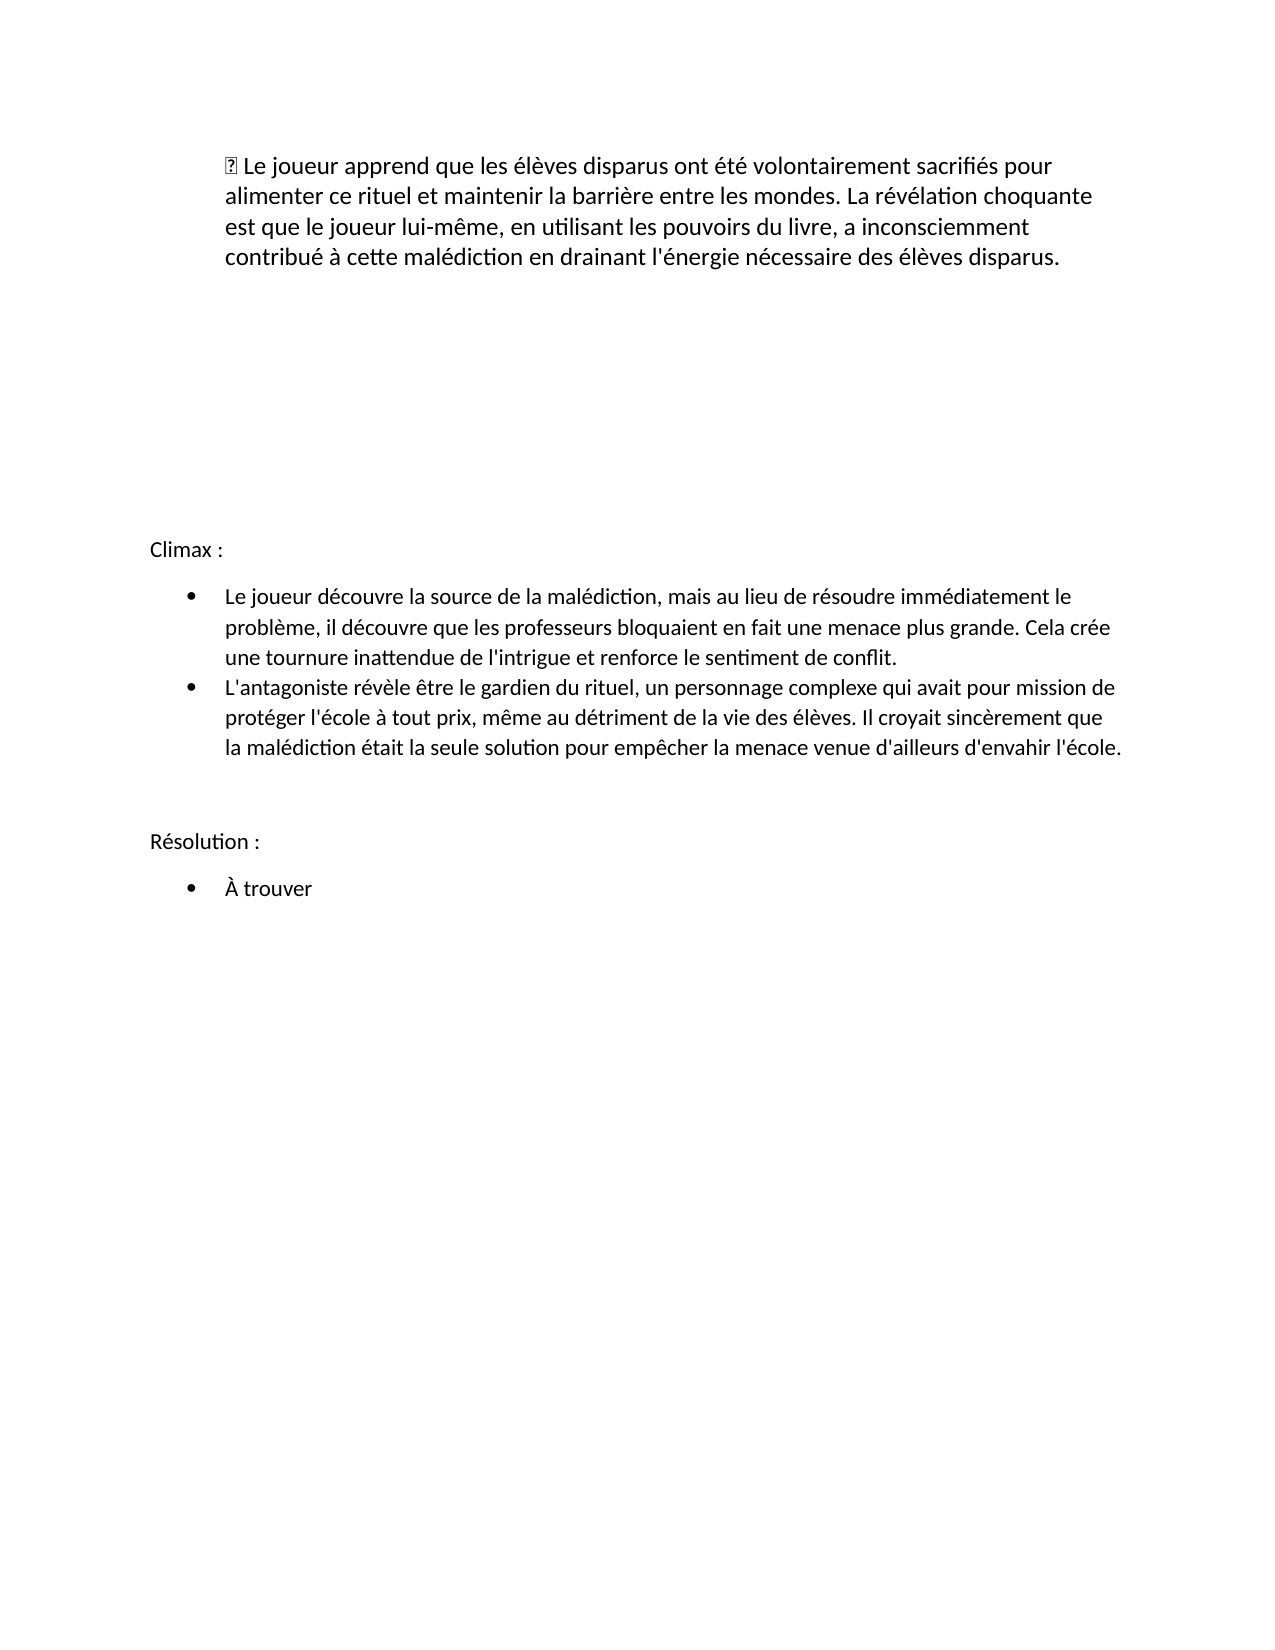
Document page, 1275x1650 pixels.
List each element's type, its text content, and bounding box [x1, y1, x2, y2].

text Résolution : [150, 827, 1125, 855]
text  Le joueur apprend que les élèves disparus ont été volontairement sacrifiés pour alimenter ce rituel et maintenir la barrière entre les mondes. La révélation choquante est que le joueur lui-même, en utilisant les pouvoirs du livre, a inconsciemment contribué à cette malédiction en drainant l'énergie nécessaire des élèves disparus. [225, 150, 1125, 272]
list Le joueur découvre la source de la malédiction, mais au lieu de résoudre immédiatement le problème, il découvre que les professeurs bloquaient en fait une menace plus grande. Cela crée une tournure inattendue de l'intrigue et renforce le sentiment de conflit. [187, 582, 1125, 671]
list L'antagoniste révèle être le gardien du rituel, un personnage complexe qui avait pour mission de protéger l'école à tout prix, même au détriment de la vie des élèves. Il croyait sincèrement que la malédiction était la seule solution pour empêcher la menace venue d'ailleurs d'envahir l'école. [187, 673, 1125, 762]
text Climax : [150, 536, 1125, 564]
list À trouver [187, 874, 1125, 902]
